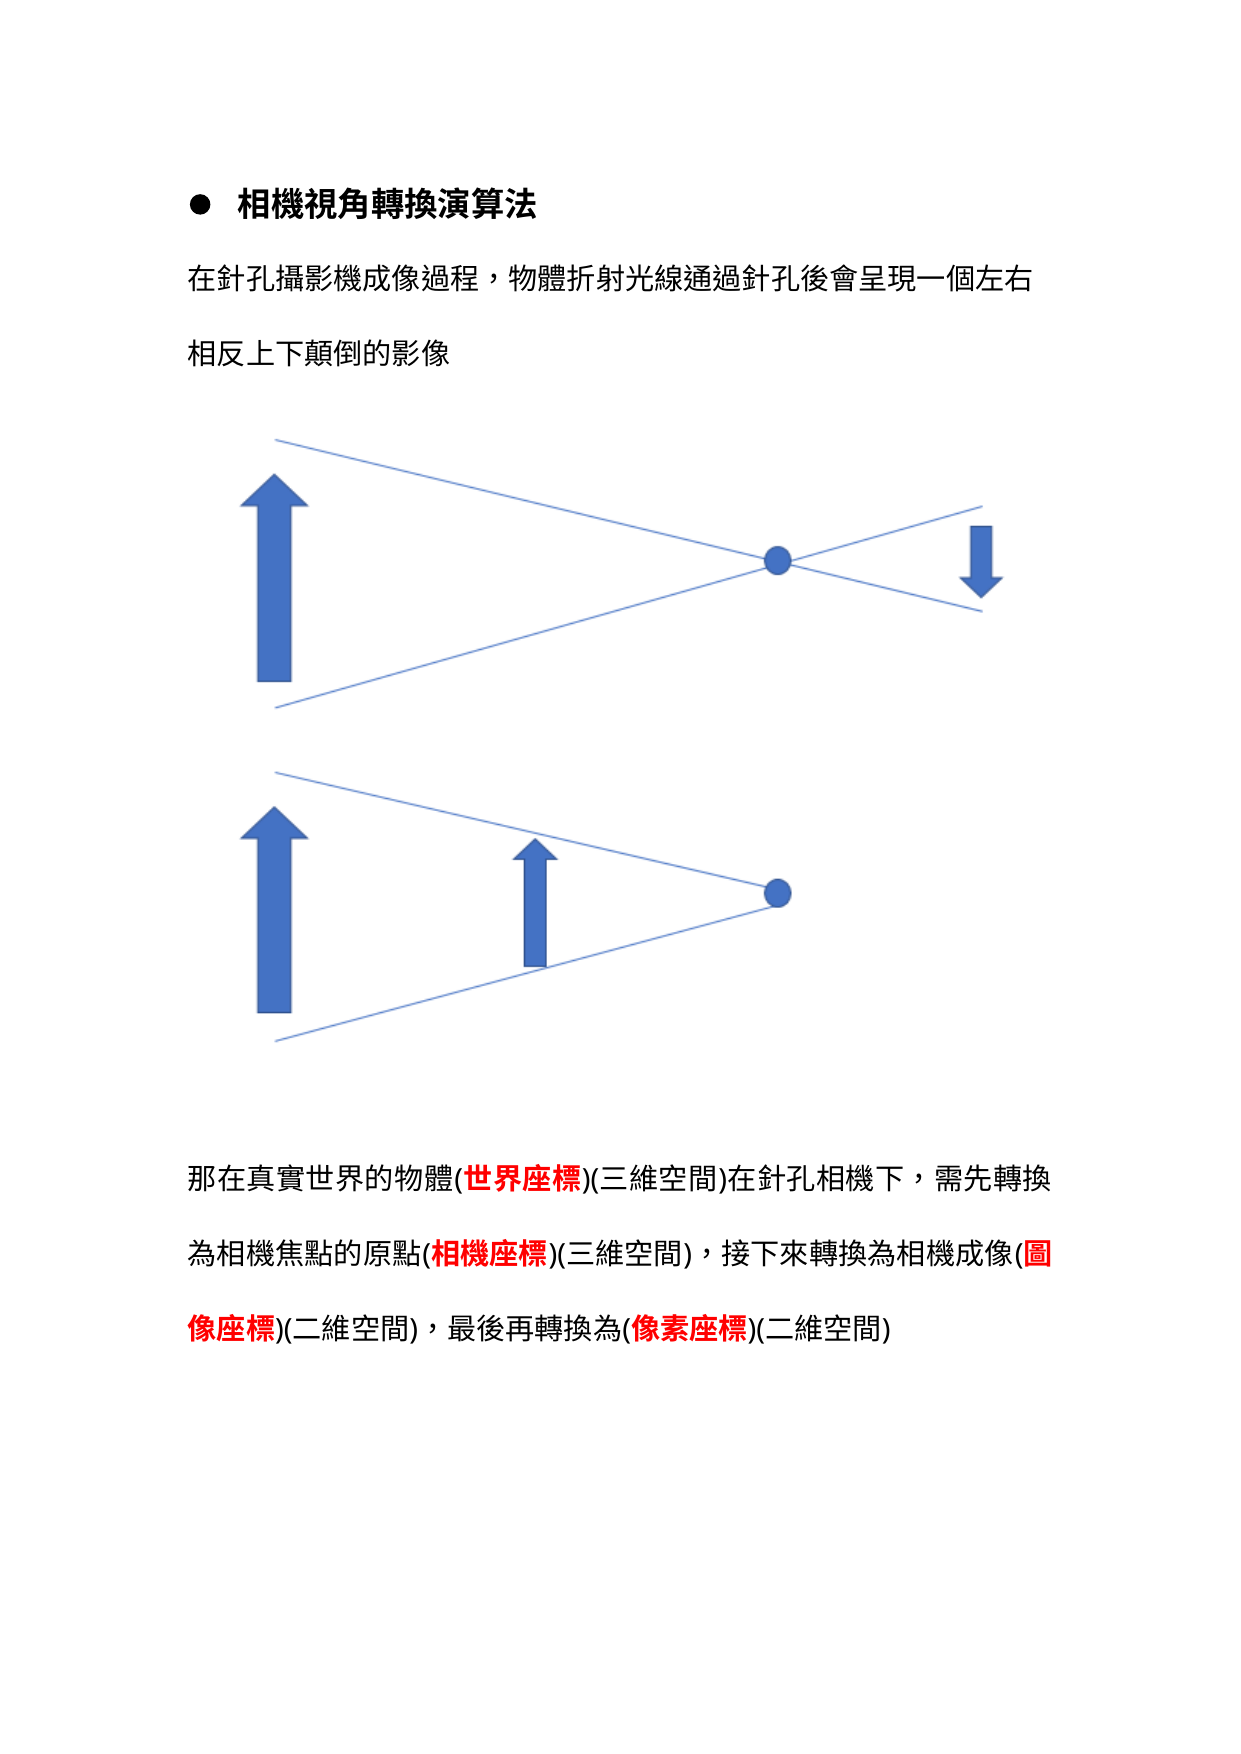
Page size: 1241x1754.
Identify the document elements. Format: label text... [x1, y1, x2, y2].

text 在針孔攝影機成像過程，物體折射光線通過針孔後會呈現一個左右相反上下顛倒的影像 [187, 239, 1053, 389]
picture [192, 407, 1058, 1067]
text 那在真實世界的物體(世界座標)(三維空間)在針孔相機下，需先轉換為相機焦點的原點(相機座標)(三維空間)，接下來轉換為相機成像(圖像座標)(二維空間)，最後再轉換為(像素座標)(二維空間) [187, 1139, 1053, 1364]
list 相機視角轉換演算法 [187, 164, 1053, 239]
